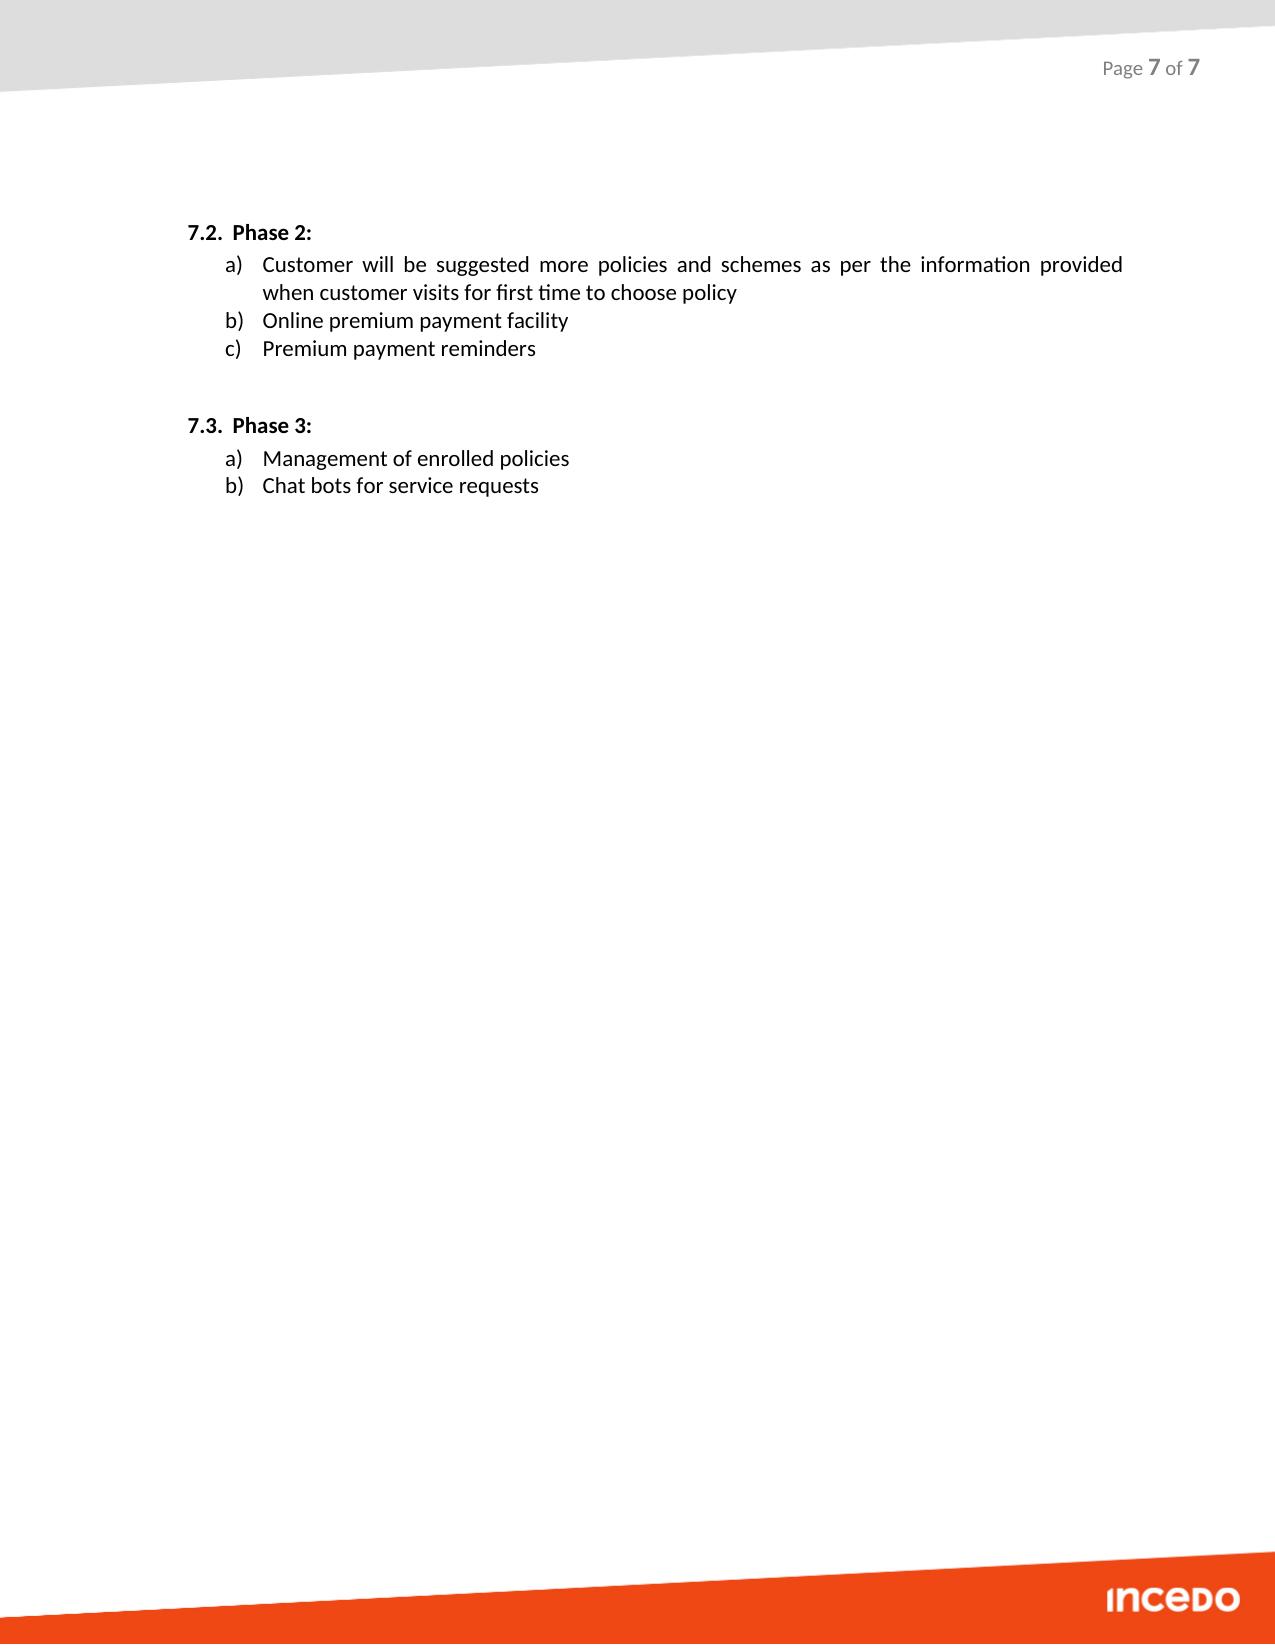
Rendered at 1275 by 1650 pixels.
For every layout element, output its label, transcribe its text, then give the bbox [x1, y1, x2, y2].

list Premium payment reminders [225, 334, 1125, 363]
picture [0, 1422, 1275, 1644]
list Management of enrolled policies [225, 444, 1125, 472]
list Online premium payment facility [225, 307, 1125, 334]
list Customer will be suggested more policies and schemes as per the information provided when customer visits for first time to choose policy [225, 251, 1125, 307]
picture [0, 0, 1275, 329]
list Chat bots for service requests [225, 472, 1125, 500]
subtitle Phase 3: [187, 411, 1125, 439]
subtitle Phase 2: [187, 218, 1125, 246]
